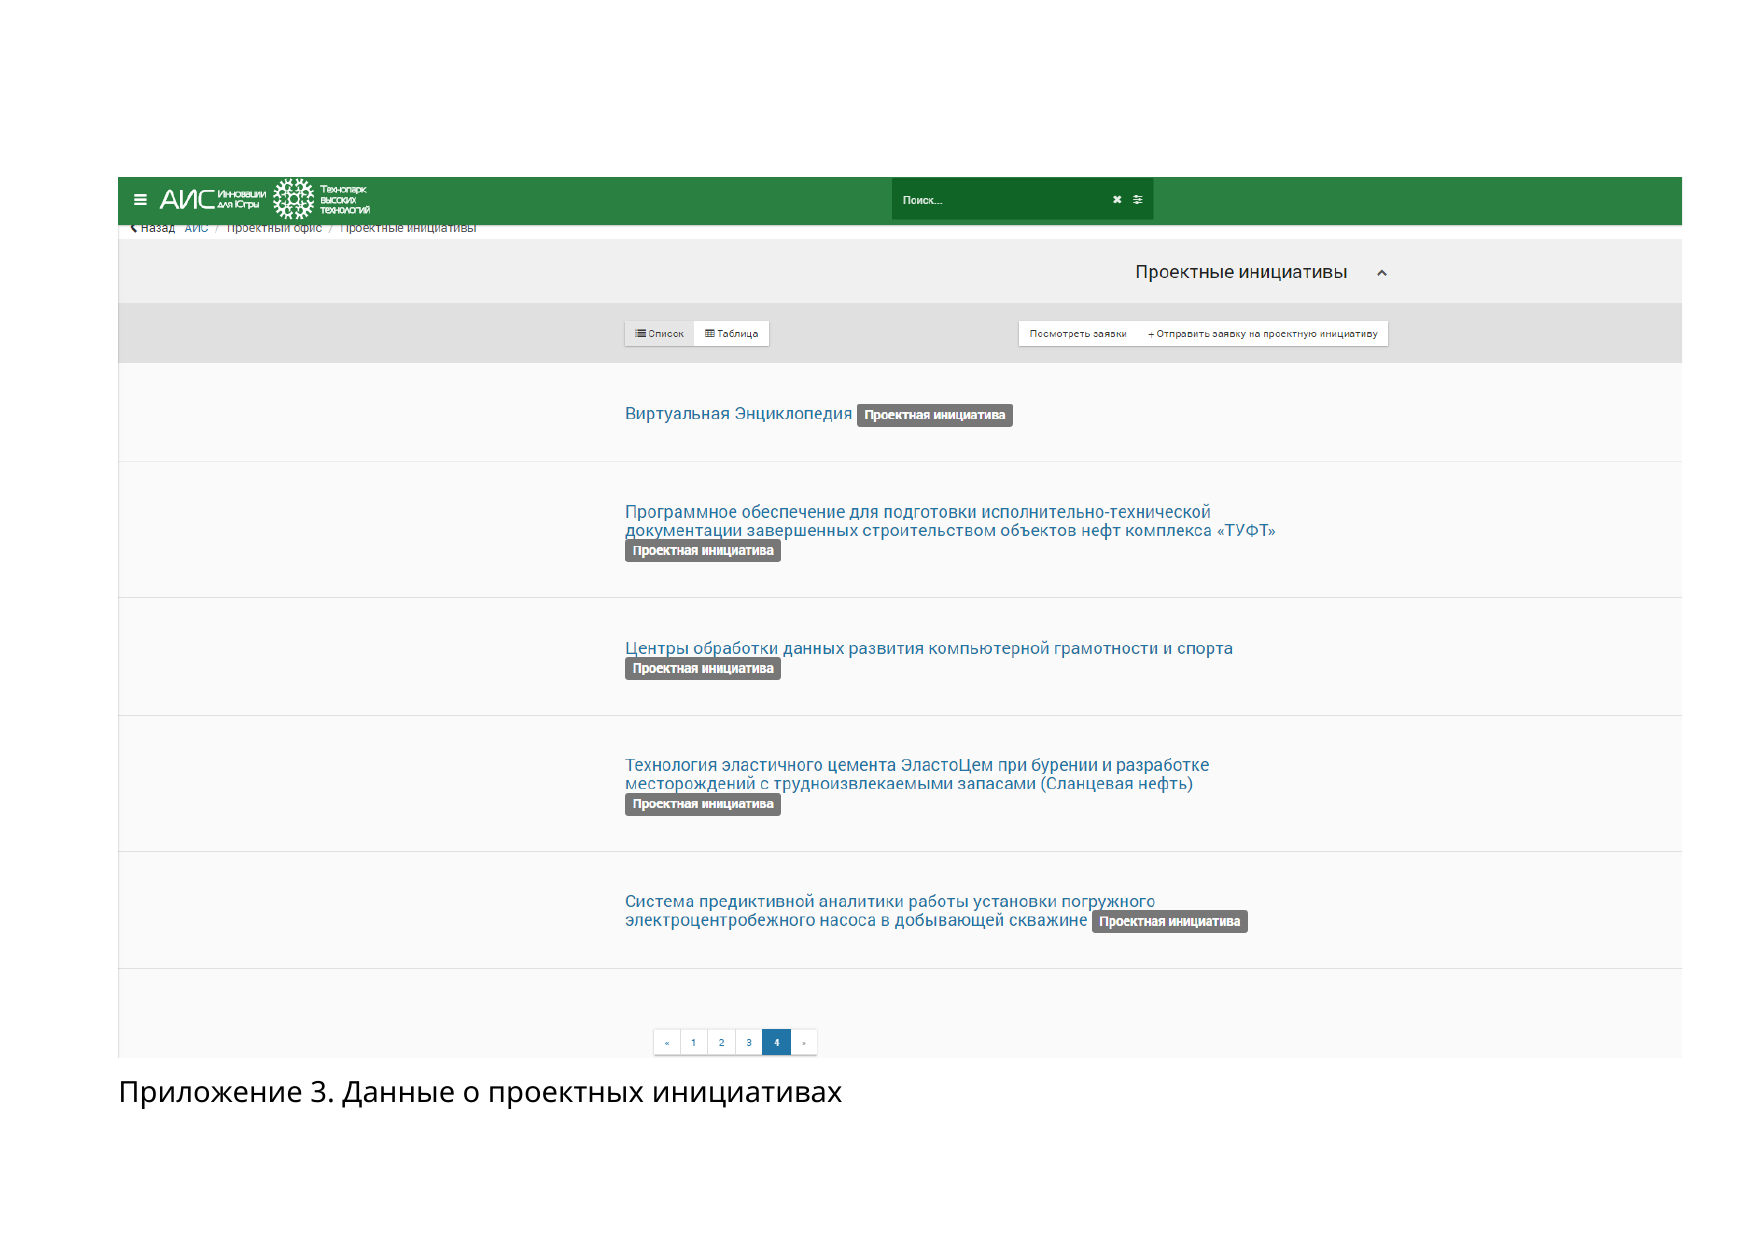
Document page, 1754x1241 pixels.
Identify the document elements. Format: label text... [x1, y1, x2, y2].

text Приложение 3. Данные о проектных инициативах [118, 1072, 1636, 1111]
picture [118, 177, 1683, 1058]
